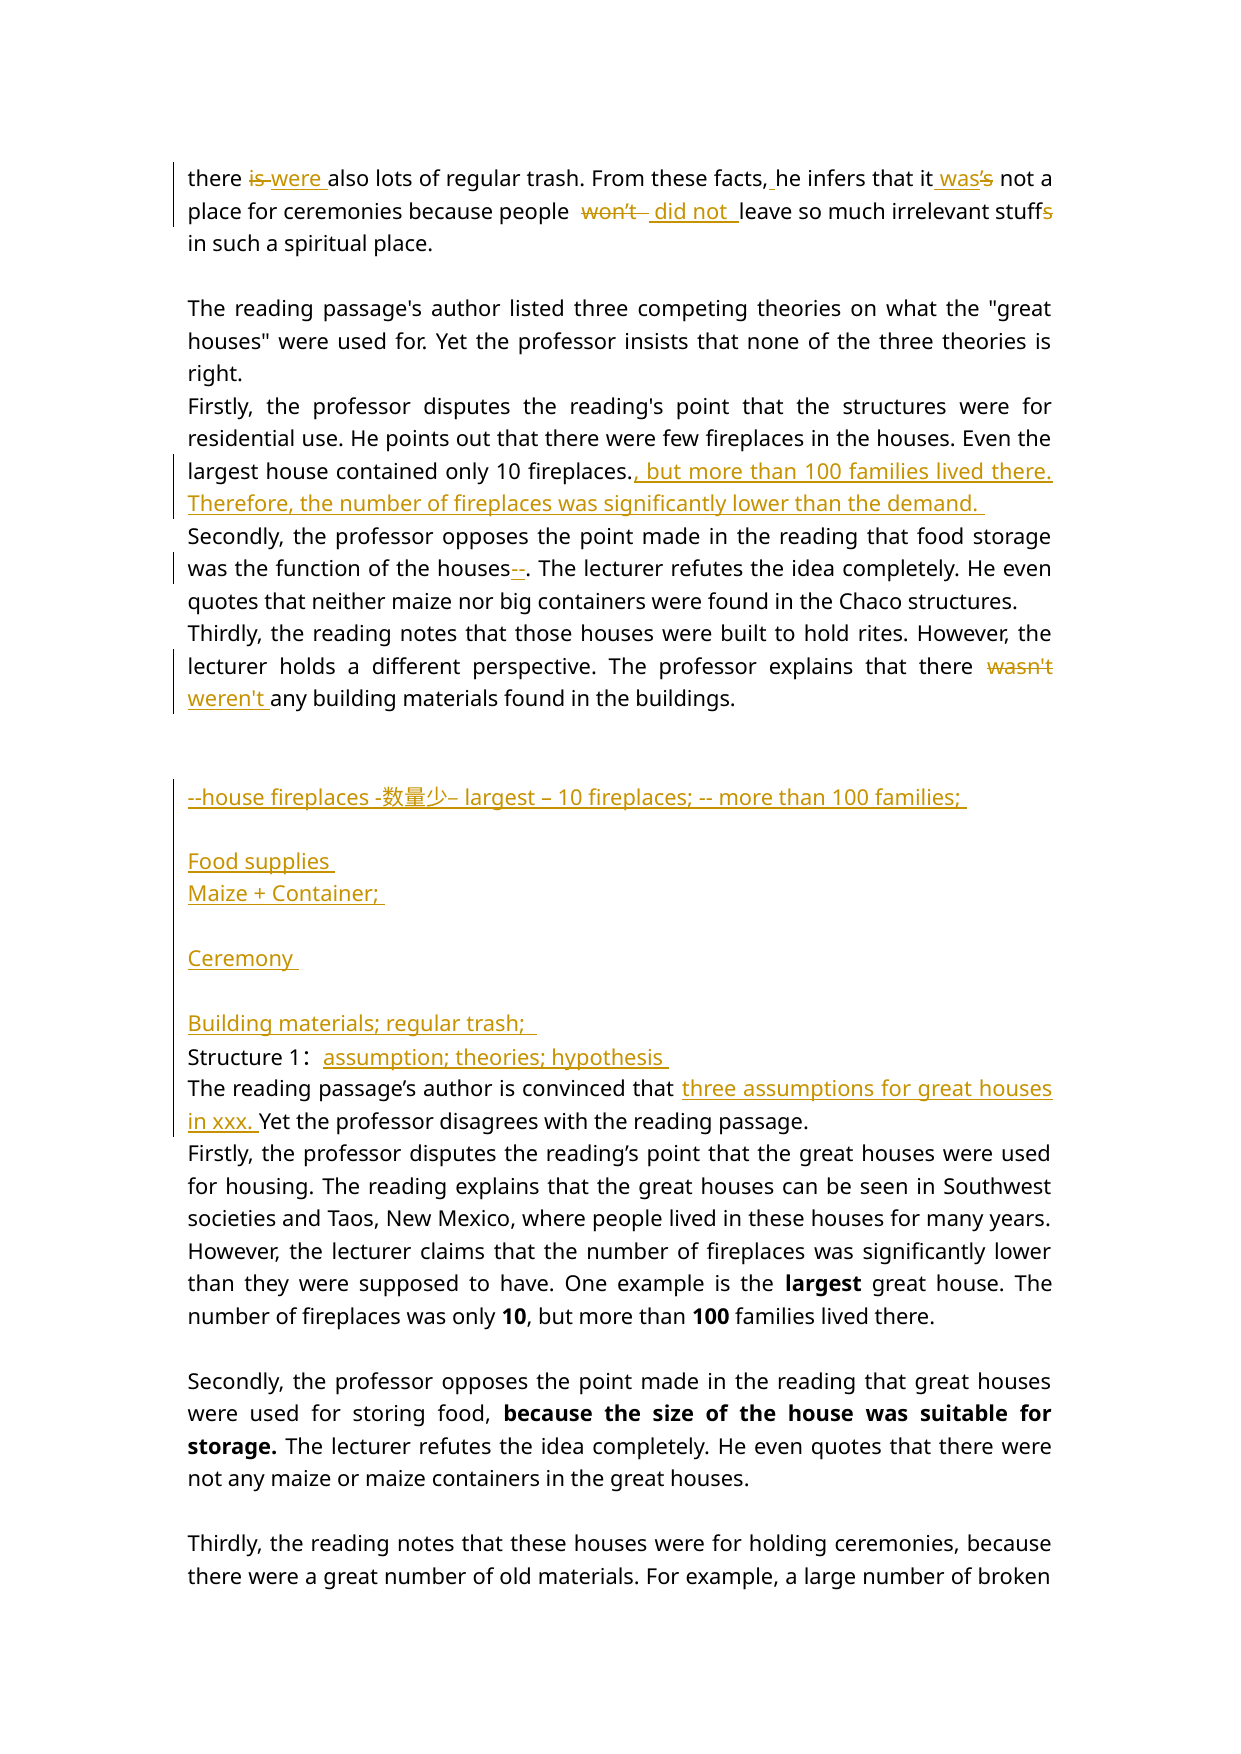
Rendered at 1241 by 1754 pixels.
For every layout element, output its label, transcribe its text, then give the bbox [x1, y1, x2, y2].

text Secondly, the professor opposes the point made in the reading that great houses were used for storing food, because the size of the house was suitable for storage. The lecturer refutes the idea completely. He even quotes that there were not any maize or maize containers in the great houses. [187, 1364, 1053, 1494]
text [187, 1527, 1053, 1592]
text Structure 1： [187, 1039, 1053, 1072]
text The reading passage's author listed three competing theories on what the "great houses" were used for. Yet the professor insists that none of the three theories is right. [187, 292, 1053, 389]
text Firstly, the professor disputes the reading’s point that the great houses were used for housing. The reading explains that the great houses can be seen in Southwest societies and Taos, New Mexico, where people lived in these houses for many years. However, the lecturer claims that the number of fireplaces was significantly lower than they were supposed to have. One example is the largest great house. The number of fireplaces was only 10, but more than 100 families lived there. [187, 1137, 1053, 1332]
text The reading passage’s author is convinced that Yet the professor disagrees with the reading passage. [187, 1072, 1053, 1137]
text Firstly, the professor disputes the reading's point that the structures were for residential use. He points out that there were few fireplaces in the houses. Even the largest house contained only 10 fireplaces. [187, 389, 1053, 519]
text Thirdly, the reading notes that those houses were built to hold rites. However, the lecturer holds a different perspective. The professor explains that there any building materials found in the buildings. [187, 617, 1053, 714]
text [187, 162, 1053, 259]
text Secondly, the professor opposes the point made in the reading that food storage was the function of the houses. The lecturer refutes the idea completely. He even quotes that neither maize nor big containers were found in the Chaco structures. [187, 519, 1053, 617]
